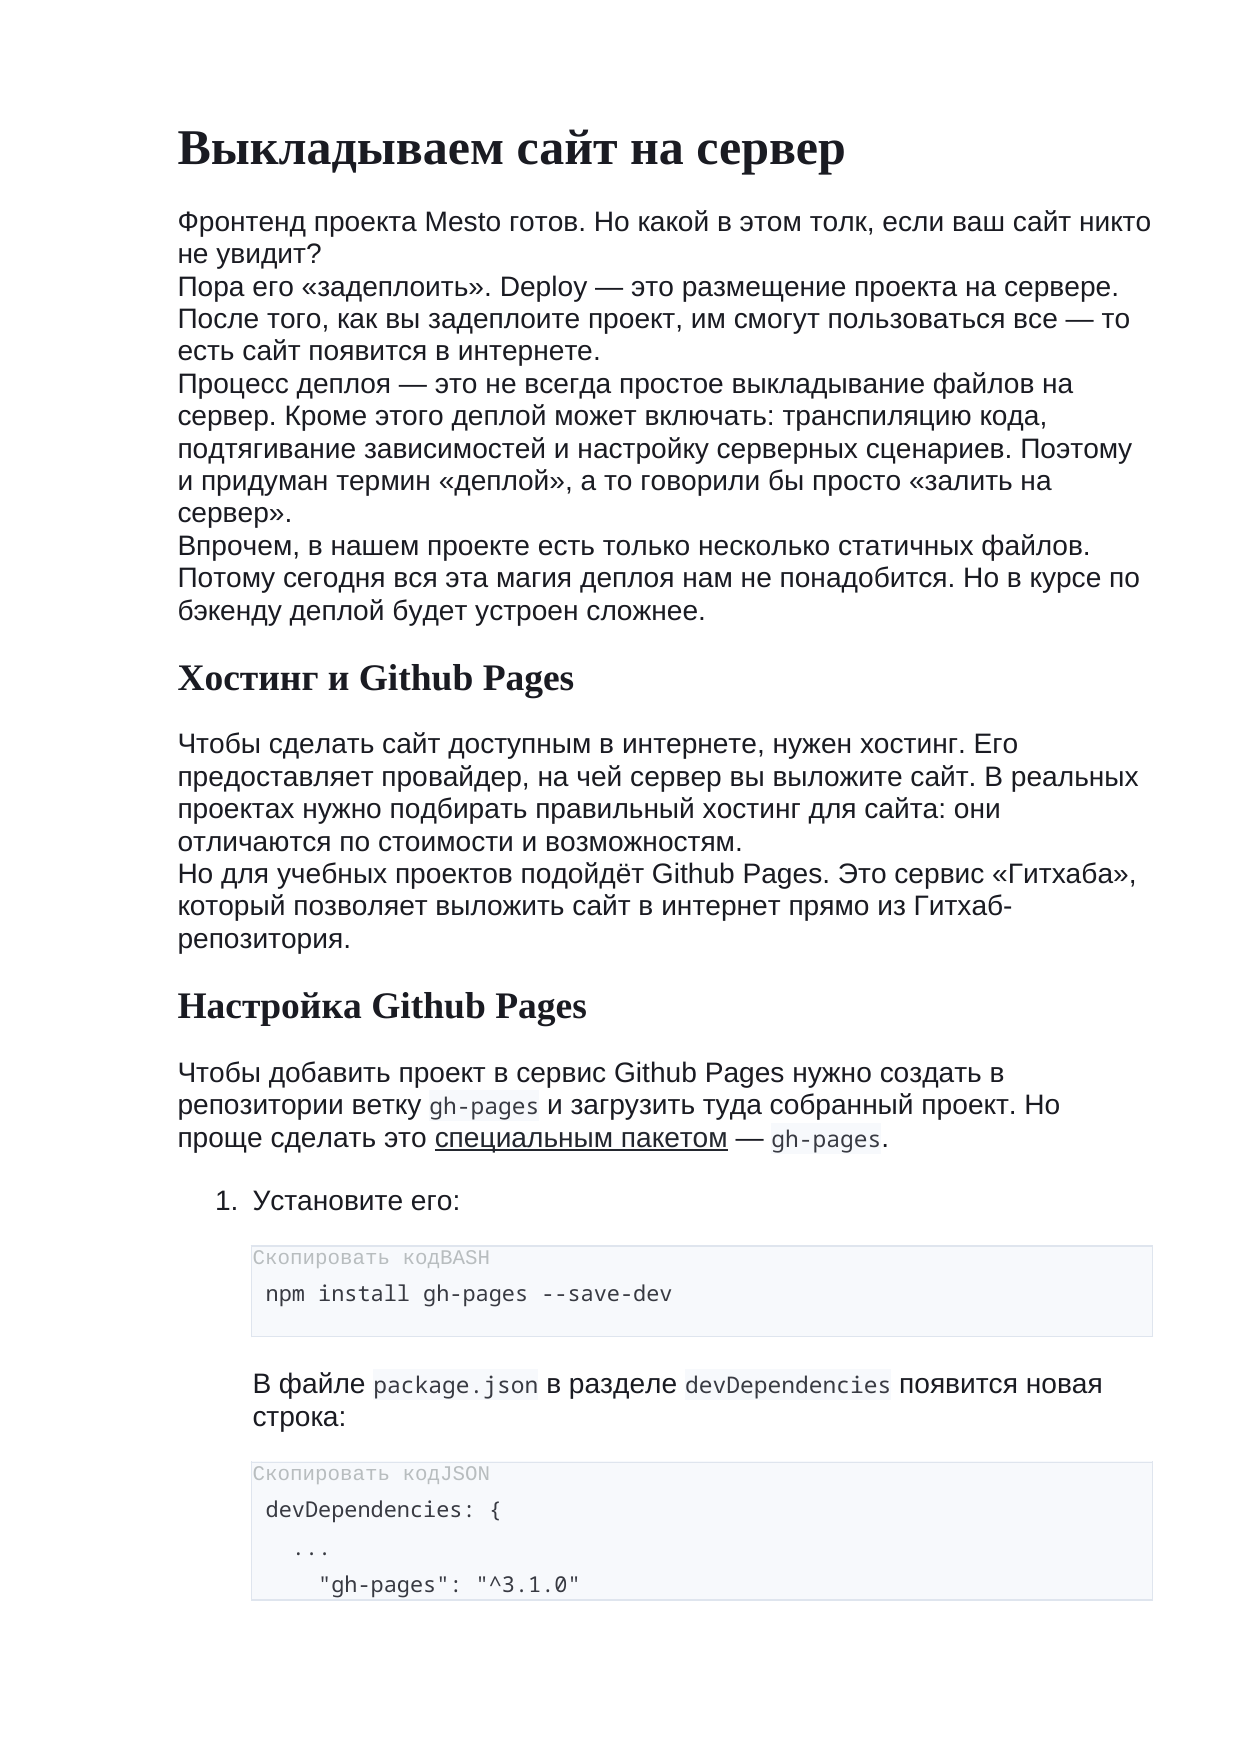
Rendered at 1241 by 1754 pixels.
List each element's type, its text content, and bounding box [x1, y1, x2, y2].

text Скопировать кодJSON [252, 1463, 1152, 1485]
text Пора его «задеплоить». Deploy — это размещение проекта на сервере. После того, как вы задеплоите проект, им смогут пользоваться все — то есть сайт появится в интернете. [177, 269, 1152, 367]
text Но для учебных проектов подойдёт Github Pages. Это сервис «Гитхаба», который позволяет выложить сайт в интернет прямо из Гитхаб-репозитория. [177, 857, 1152, 954]
text Процесс деплоя — это не всегда простое выкладывание файлов на сервер. Кроме этого деплой может включать: транспиляцию кода, подтягивание зависимостей и настройку серверных сценариев. Поэтому и придуман термин «деплой», а то говорили бы просто «залить на сервер». [177, 367, 1152, 529]
text В файле package.json в разделе devDependencies появится новая строка: [252, 1367, 1152, 1432]
text Чтобы добавить проект в сервис Github Pages нужно создать в репозитории ветку gh-pages и загрузить туда собранный проект. Но проще сделать это специальным пакетом — gh-pages. [177, 1056, 1152, 1154]
list Установите его: [215, 1184, 1152, 1216]
text Чтобы сделать сайт доступным в интернете, нужен хостинг. Его предоставляет провайдер, на чей сервер вы выложите сайт. В реальных проектах нужно подбирать правильный хостинг для сайта: они отличаются по стоимости и возможностям. [177, 727, 1152, 857]
text npm install gh-pages --save-dev [252, 1269, 1152, 1306]
text "gh-pages": "^3.1.0" [252, 1560, 1152, 1599]
text devDependencies: { [252, 1485, 1152, 1523]
text Наcтройка Github Pages [177, 983, 1152, 1026]
text ... [252, 1523, 1152, 1560]
text Фронтенд проекта Mesto готов. Но какой в этом толк, если ваш сайт никто не увидит? [177, 205, 1152, 269]
text Хостинг и Github Pages [177, 655, 1152, 698]
text Скопировать кодBASH [252, 1247, 1152, 1269]
text Впрочем, в нашем проекте есть только несколько статичных файлов. Потому сегодня вся эта магия деплоя нам не понадобится. Но в курсе по бэкенду деплой будет устроен сложнее. [177, 529, 1152, 626]
text Выкладываем сайт на сервер [177, 118, 1152, 176]
